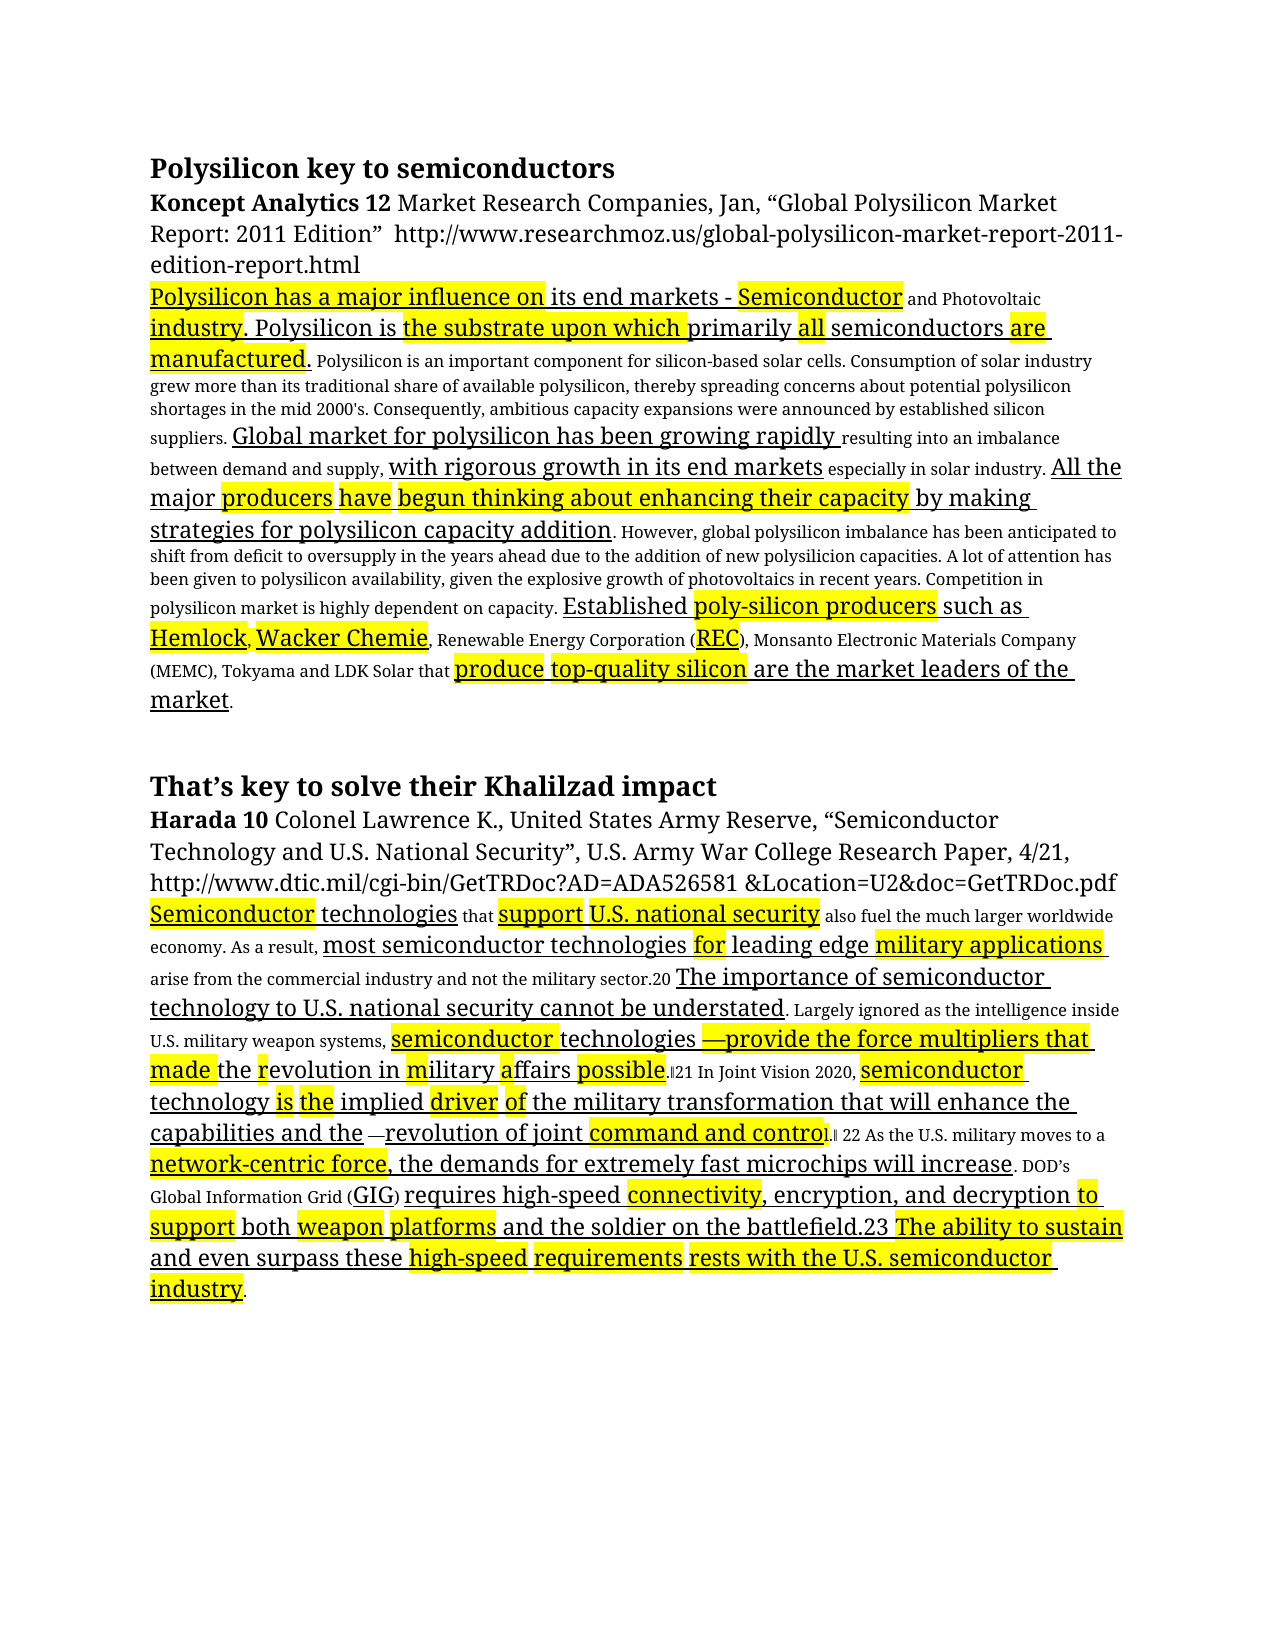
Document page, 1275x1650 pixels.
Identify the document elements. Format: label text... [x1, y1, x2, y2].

subtitle Polysilicon key to semiconductors [150, 150, 1125, 187]
subtitle That’s key to solve their Khalilzad impact [150, 767, 1125, 804]
text Harada 10 Colonel Lawrence K., United States Army Reserve, “Semiconductor Technology and U.S. National Security”, U.S. Army War College Research Paper, 4/21, http://www.dtic.mil/cgi-bin/GetTRDoc?AD=ADA526581 &Location=U2&doc=GetTRDoc.pdf [150, 804, 1125, 898]
text Polysilicon has a major influence on its end markets - Semiconductor and Photovoltaic industry. Polysilicon is the substrate upon which primarily all semiconductors are manufactured. Polysilicon is an important component for silicon-based solar cells. Consumption of solar industry grew more than its traditional share of available polysilicon, thereby spreading concerns about potential polysilicon shortages in the mid 2000's. Consequently, ambitious capacity expansions were announced by established silicon suppliers. Global market for polysilicon has been growing rapidly resulting into an imbalance between demand and supply, with rigorous growth in its end markets especially in solar industry. All the major producers have begun thinking about enhancing their capacity by making strategies for polysilicon capacity addition. However, global polysilicon imbalance has been anticipated to shift from deficit to oversupply in the years ahead due to the addition of new polysilicion capacities. A lot of attention has been given to polysilicon availability, given the explosive growth of photovoltaics in recent years. Competition in polysilicon market is highly dependent on capacity. Established poly-silicon producers such as Hemlock, Wacker Chemie, Renewable Energy Corporation (REC), Monsanto Electronic Materials Company (MEMC), Tokyama and LDK Solar that produce top-quality silicon are the market leaders of the market. [150, 281, 1125, 715]
text Semiconductor technologies that support U.S. national security also fuel the much larger worldwide economy. As a result, most semiconductor technologies for leading edge military applications arise from the commercial industry and not the military sector.20 The importance of semiconductor technology to U.S. national security cannot be understated. Largely ignored as the intelligence inside U.S. military weapon systems, semiconductor technologies ―provide the force multipliers that made the revolution in military affairs possible.‖21 In Joint Vision 2020, semiconductor technology is the implied driver of the military transformation that will enhance the capabilities and the ―revolution of joint command and control.‖ 22 As the U.S. military moves to a network-centric force, the demands for extremely fast microchips will increase. DOD’s Global Information Grid (GIG) requires high-speed connectivity, encryption, and decryption to support both weapon platforms and the soldier on the battlefield.23 The ability to sustain and even surpass these high-speed requirements rests with the U.S. semiconductor industry. [150, 898, 1125, 1335]
text Koncept Analytics 12 Market Research Companies, Jan, “Global Polysilicon Market Report: 2011 Edition” http://www.researchmoz.us/global-polysilicon-market-report-2011-edition-report.html [150, 187, 1125, 281]
